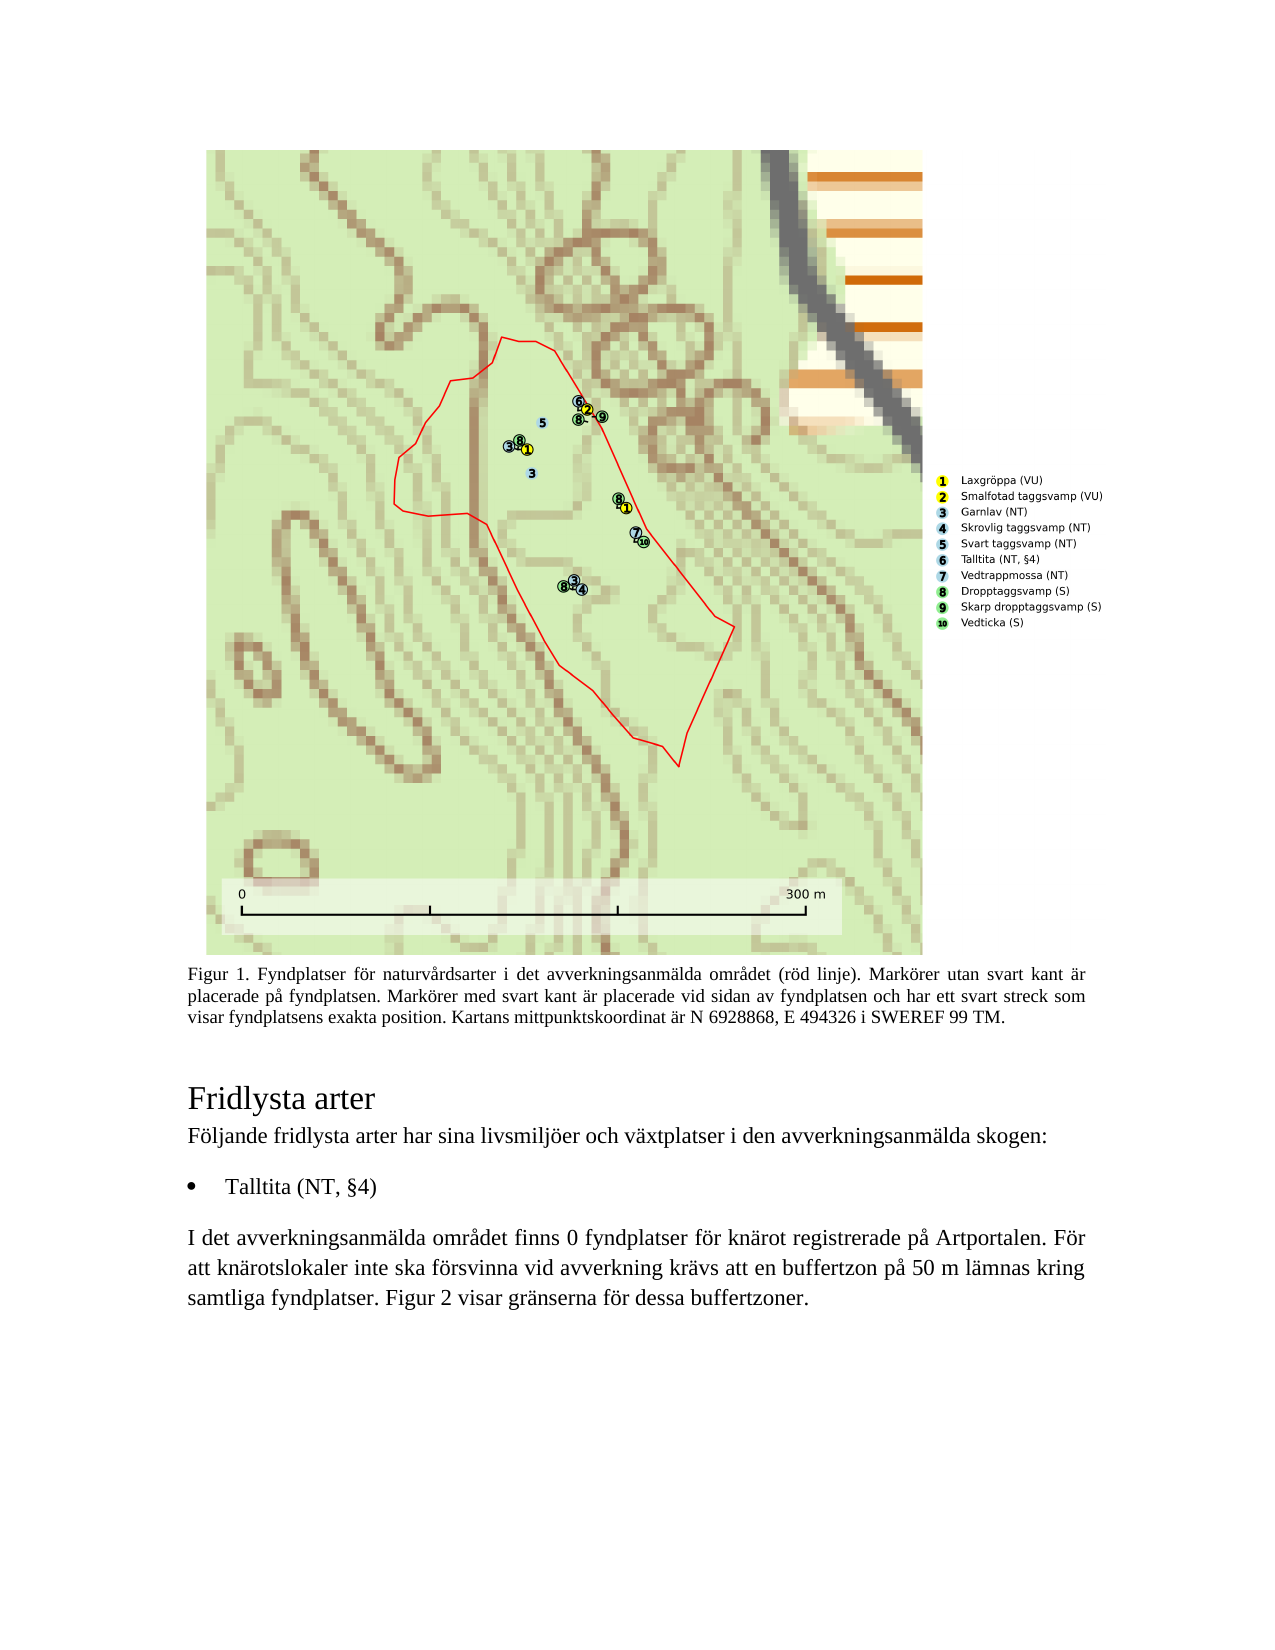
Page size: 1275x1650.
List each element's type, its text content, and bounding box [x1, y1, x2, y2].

text I det avverkningsanmälda området finns 0 fyndplatser för knärot registrerade på Artportalen. För att knärotslokaler inte ska försvinna vid avverkning krävs att en buffertzon på 50 m lämnas kring samtliga fyndplatser. Figur 2 visar gränserna för dessa buffertzoner. [187, 1224, 1087, 1311]
subtitle Fridlysta arter [187, 1078, 1087, 1116]
text Figur 1. Fyndplatser för naturvårdsarter i det avverkningsanmälda området (röd linje). Markörer utan svart kant är placerade på fyndplatsen. Markörer med svart kant är placerade vid sidan av fyndplatsen och har ett svart streck som visar fyndplatsens exakta position. Kartans mittpunktskoordinat är N 6928868, E 494326 i SWEREF 99 TM. [187, 963, 1087, 1028]
text Följande fridlysta arter har sina livsmiljöer och växtplatser i den avverkningsanmälda skogen: [187, 1122, 1087, 1148]
picture [206, 150, 1107, 955]
list Talltita (NT, §4) [187, 1173, 1087, 1199]
